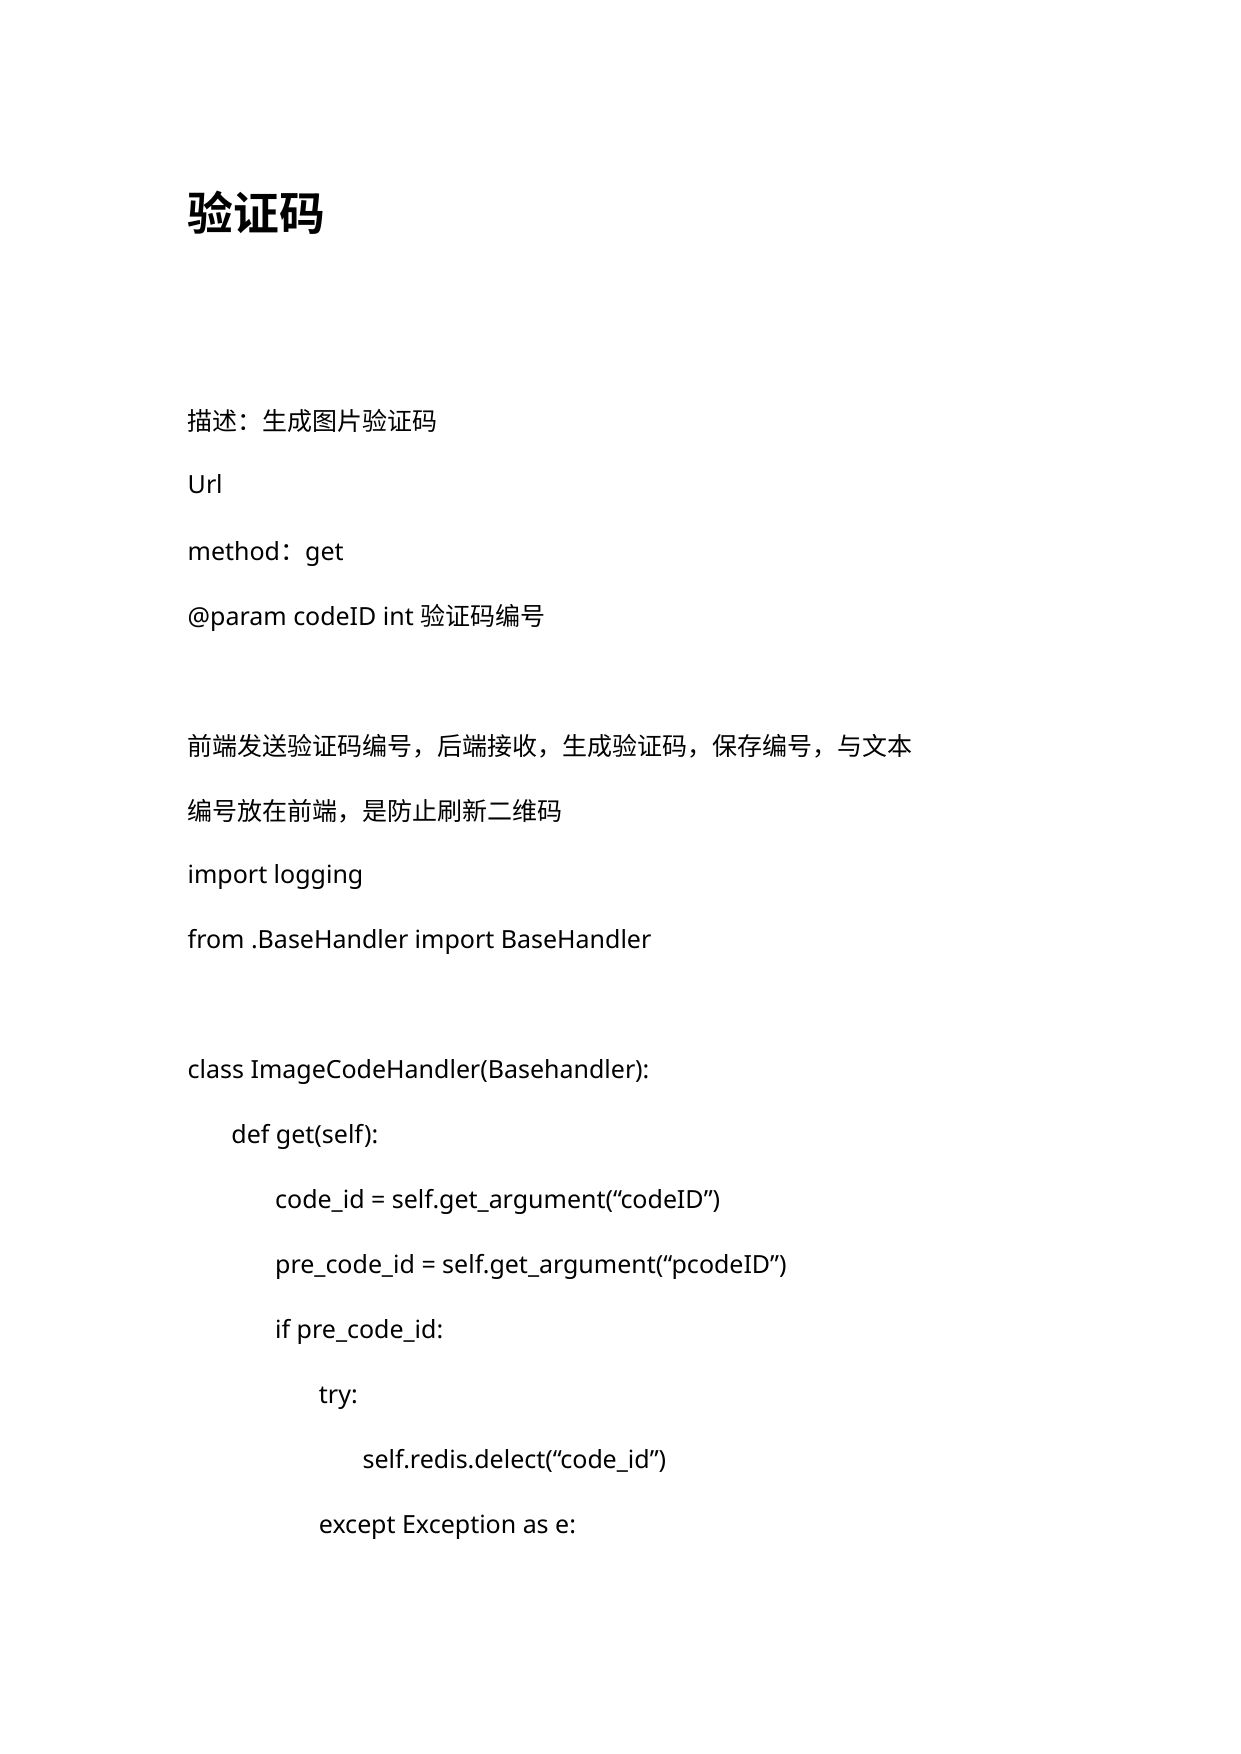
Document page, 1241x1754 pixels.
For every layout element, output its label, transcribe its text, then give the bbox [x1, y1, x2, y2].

text Url [187, 452, 1053, 517]
text 编号放在前端，是防止刷新二维码 [187, 777, 1053, 842]
text import logging [187, 842, 1053, 907]
text def get(self): [187, 1102, 1053, 1167]
text code_id = self.get_argument(“codeID”) [231, 1167, 1053, 1232]
subtitle 验证码 [187, 162, 1053, 259]
text except Exception as e: [275, 1492, 1053, 1557]
text if pre_code_id: [231, 1297, 1053, 1362]
text self.redis.delect(“code_id”) [319, 1427, 1053, 1492]
text class ImageCodeHandler(Basehandler): [187, 1037, 1053, 1102]
text from .BaseHandler import BaseHandler [187, 907, 1053, 972]
text method：get [187, 517, 1053, 582]
text @param codeID int 验证码编号 [187, 582, 1053, 647]
text pre_code_id = self.get_argument(“pcodeID”) [231, 1232, 1053, 1297]
text try: [275, 1362, 1053, 1427]
text 前端发送验证码编号，后端接收，生成验证码，保存编号，与文本 [187, 712, 1053, 777]
text 描述：生成图片验证码 [187, 387, 1053, 452]
